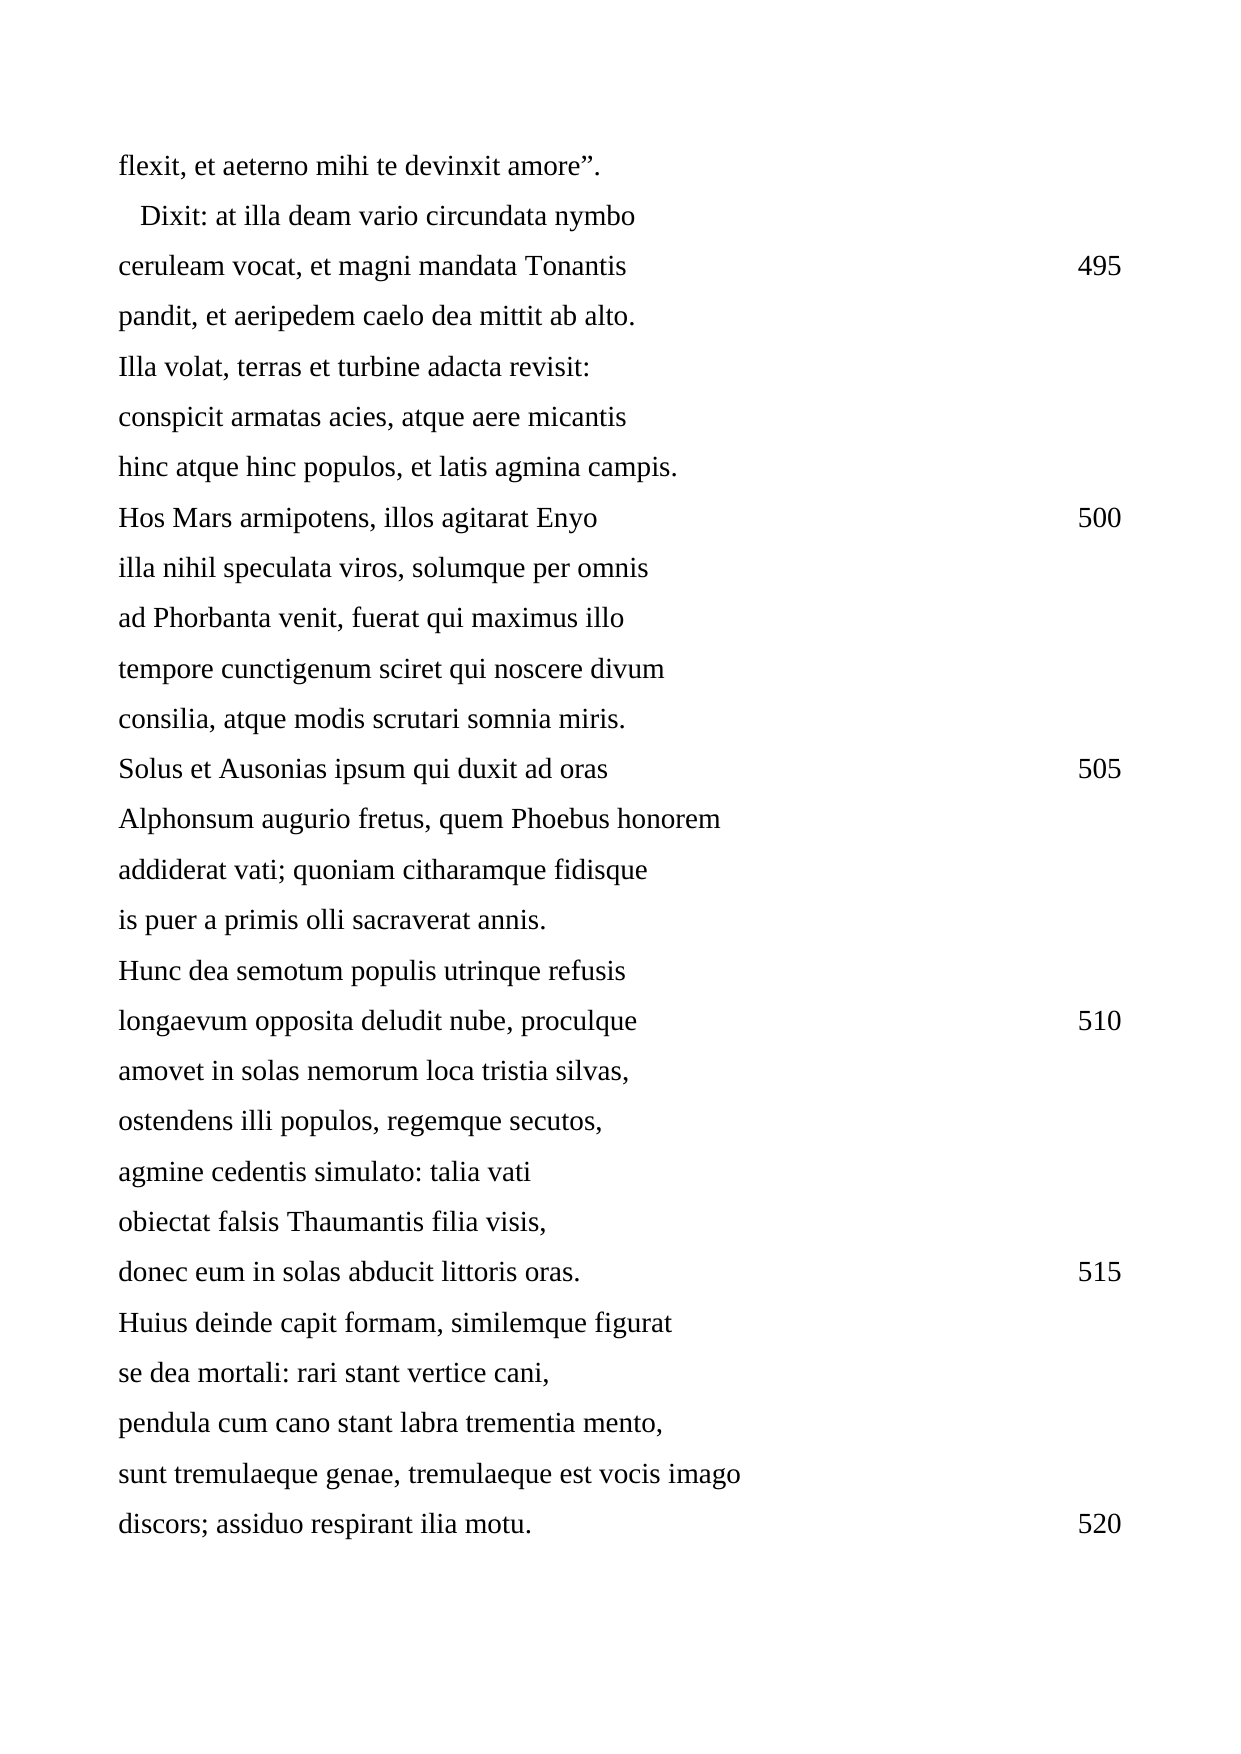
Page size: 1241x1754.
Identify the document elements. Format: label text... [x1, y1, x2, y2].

text is puer a primis olli sacraverat annis. [118, 902, 1122, 936]
text discors; assiduo respirant ilia motu. 520 [118, 1506, 1122, 1539]
text amovet in solas nemorum loca tristia silvas, [118, 1053, 1122, 1087]
text Alphonsum augurio fretus, quem Phoebus honorem [118, 802, 1122, 835]
text donec eum in solas abducit littoris oras. 515 [118, 1254, 1122, 1288]
text pendula cum cano stant labra trementia mento, [118, 1405, 1122, 1439]
text flexit, et aeterno mihi te devinxit amore”. [118, 148, 1122, 181]
text addiderat vati; quoniam citharamque fidisque [118, 852, 1122, 886]
text conspicit armatas acies, atque aere micantis [118, 399, 1122, 433]
text ad Phorbanta venit, fuerat qui maximus illo [118, 600, 1122, 634]
text Solus et Ausonias ipsum qui duxit ad oras 505 [118, 751, 1122, 785]
text Hunc dea semotum populis utrinque refusis [118, 953, 1122, 986]
text pandit, et aeripedem caelo dea mittit ab alto. [118, 298, 1122, 332]
text obiectat falsis Thaumantis filia visis, [118, 1204, 1122, 1238]
text Hos Mars armipotens, illos agitarat Enyo 500 [118, 500, 1122, 533]
text longaevum opposita deludit nube, proculque 510 [118, 1003, 1122, 1036]
text sunt tremulaeque genae, tremulaeque est vocis imago [118, 1456, 1122, 1489]
text ceruleam vocat, et magni mandata Tonantis 495 [118, 248, 1122, 282]
text ostendens illi populos, regemque secutos, [118, 1103, 1122, 1137]
text illa nihil speculata viros, solumque per omnis [118, 550, 1122, 584]
text Illa volat, terras et turbine adacta revisit: [118, 349, 1122, 382]
text Dixit: at illa deam vario circundata nymbo [118, 198, 1122, 231]
text Huius deinde capit formam, similemque figurat [118, 1305, 1122, 1338]
text consilia, atque modis scrutari somnia miris. [118, 701, 1122, 734]
text se dea mortali: rari stant vertice cani, [118, 1355, 1122, 1389]
text hinc atque hinc populos, et latis agmina campis. [118, 449, 1122, 483]
text tempore cunctigenum sciret qui noscere divum [118, 651, 1122, 684]
text agmine cedentis simulato: talia vati [118, 1154, 1122, 1187]
